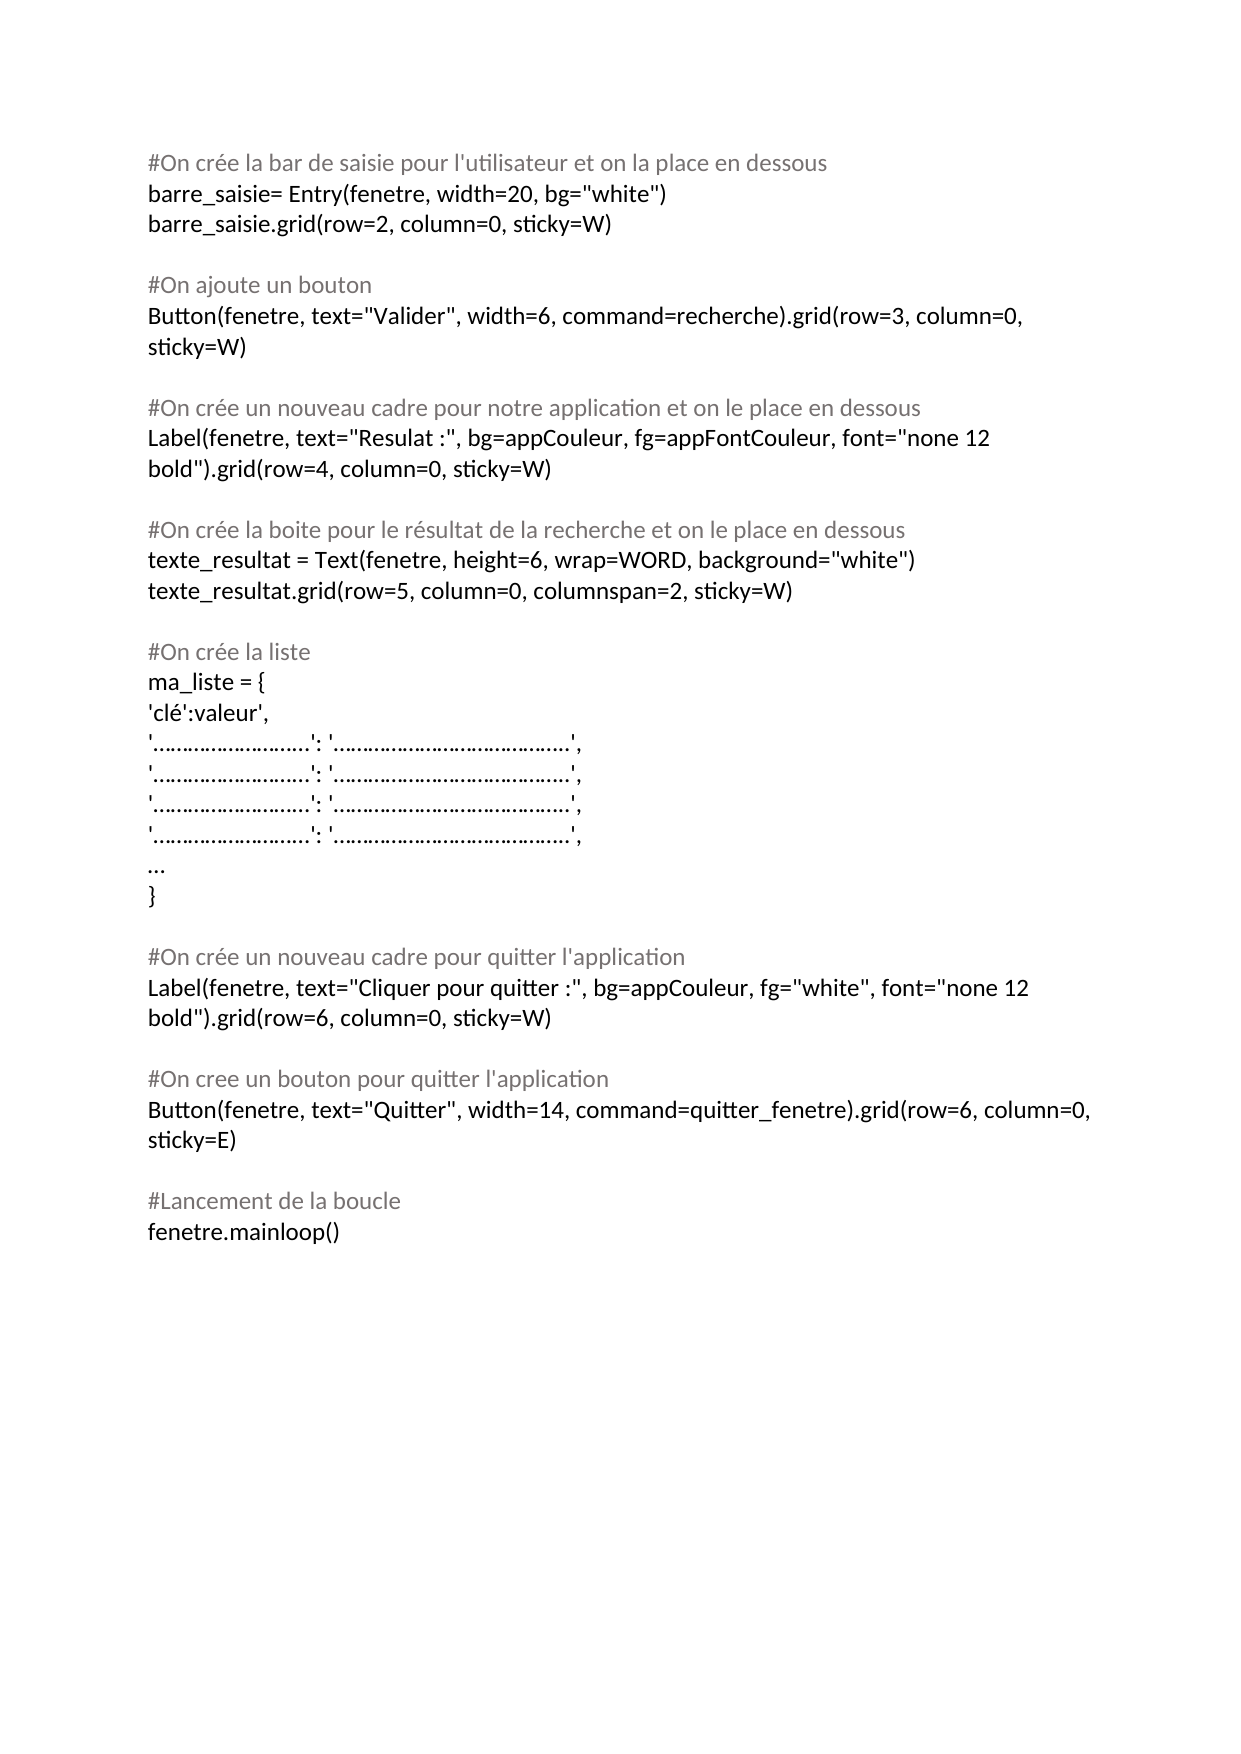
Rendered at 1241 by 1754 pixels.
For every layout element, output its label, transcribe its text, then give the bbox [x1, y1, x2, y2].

text Button(fenetre, text="Quitter", width=14, command=quitter_fenetre).grid(row=6, column=0, sticky=E) [148, 1094, 1093, 1155]
text Label(fenetre, text="Cliquer pour quitter :", bg=appCouleur, fg="white", font="none 12 bold").grid(row=6, column=0, sticky=W) [148, 972, 1093, 1033]
text #Lancement de la boucle [148, 1185, 1093, 1216]
text Label(fenetre, text="Resulat :", bg=appCouleur, fg=appFontCouleur, font="none 12 bold").grid(row=4, column=0, sticky=W) [148, 422, 1093, 483]
text #On crée un nouveau cadre pour notre application et on le place en dessous [148, 392, 1093, 422]
text '……………………...': '…………………………………..', [148, 758, 1093, 788]
text #On crée la bar de saisie pour l'utilisateur et on la place en dessous [148, 148, 1093, 178]
text '……………………...': '…………………………………..', [148, 788, 1093, 819]
text } [148, 880, 1093, 911]
text fenetre.mainloop() [148, 1216, 1093, 1246]
text #On ajoute un bouton [148, 270, 1093, 300]
text 'clé':valeur', [148, 697, 1093, 727]
text '……………………...': '…………………………………..', [148, 727, 1093, 758]
text texte_resultat.grid(row=5, column=0, columnspan=2, sticky=W) [148, 575, 1093, 605]
text Button(fenetre, text="Valider", width=6, command=recherche).grid(row=3, column=0, sticky=W) [148, 300, 1093, 361]
text #On crée un nouveau cadre pour quitter l'application [148, 941, 1093, 972]
text '……………………...': '…………………………………..', [148, 819, 1093, 849]
text … [148, 849, 1093, 880]
text barre_saisie.grid(row=2, column=0, sticky=W) [148, 209, 1093, 239]
text ma_liste = { [148, 666, 1093, 697]
text texte_resultat = Text(fenetre, height=6, wrap=WORD, background="white") [148, 544, 1093, 575]
text barre_saisie= Entry(fenetre, width=20, bg="white") [148, 178, 1093, 209]
text #On crée la liste [148, 636, 1093, 666]
text #On cree un bouton pour quitter l'application [148, 1063, 1093, 1094]
text #On crée la boite pour le résultat de la recherche et on le place en dessous [148, 514, 1093, 544]
